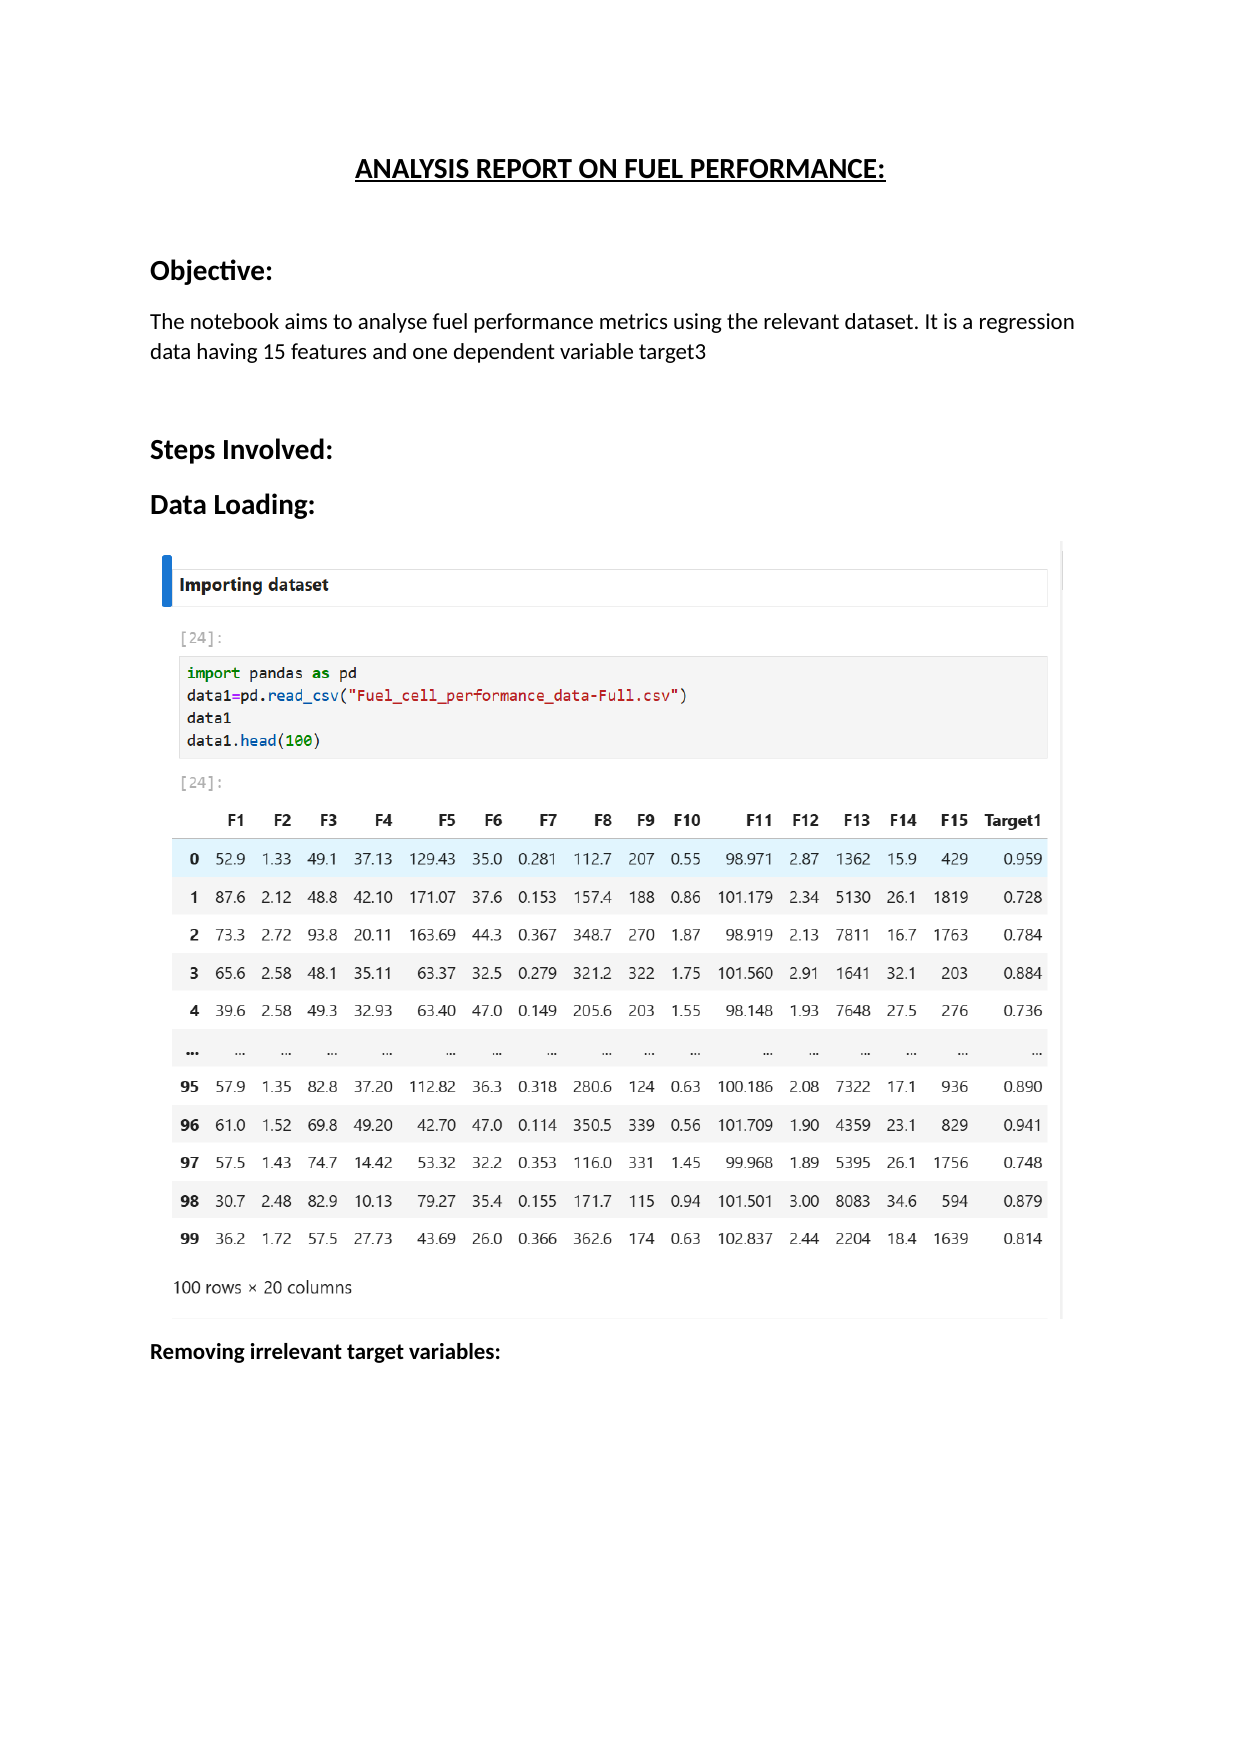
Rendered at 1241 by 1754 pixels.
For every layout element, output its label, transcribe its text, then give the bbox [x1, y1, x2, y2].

text Steps Involved: [150, 431, 1090, 467]
text Objective: [150, 252, 1090, 288]
text Data Loading: [150, 486, 1090, 522]
text ANALYSIS REPORT ON FUEL PERFORMANCE: [150, 150, 1090, 186]
text Removing irrelevant target variables: [150, 1337, 1090, 1365]
text The notebook aims to analyse fuel performance metrics using the relevant dataset. It is a regression data having 15 features and one dependent variable target3 [150, 307, 1090, 365]
picture [150, 541, 1063, 1319]
